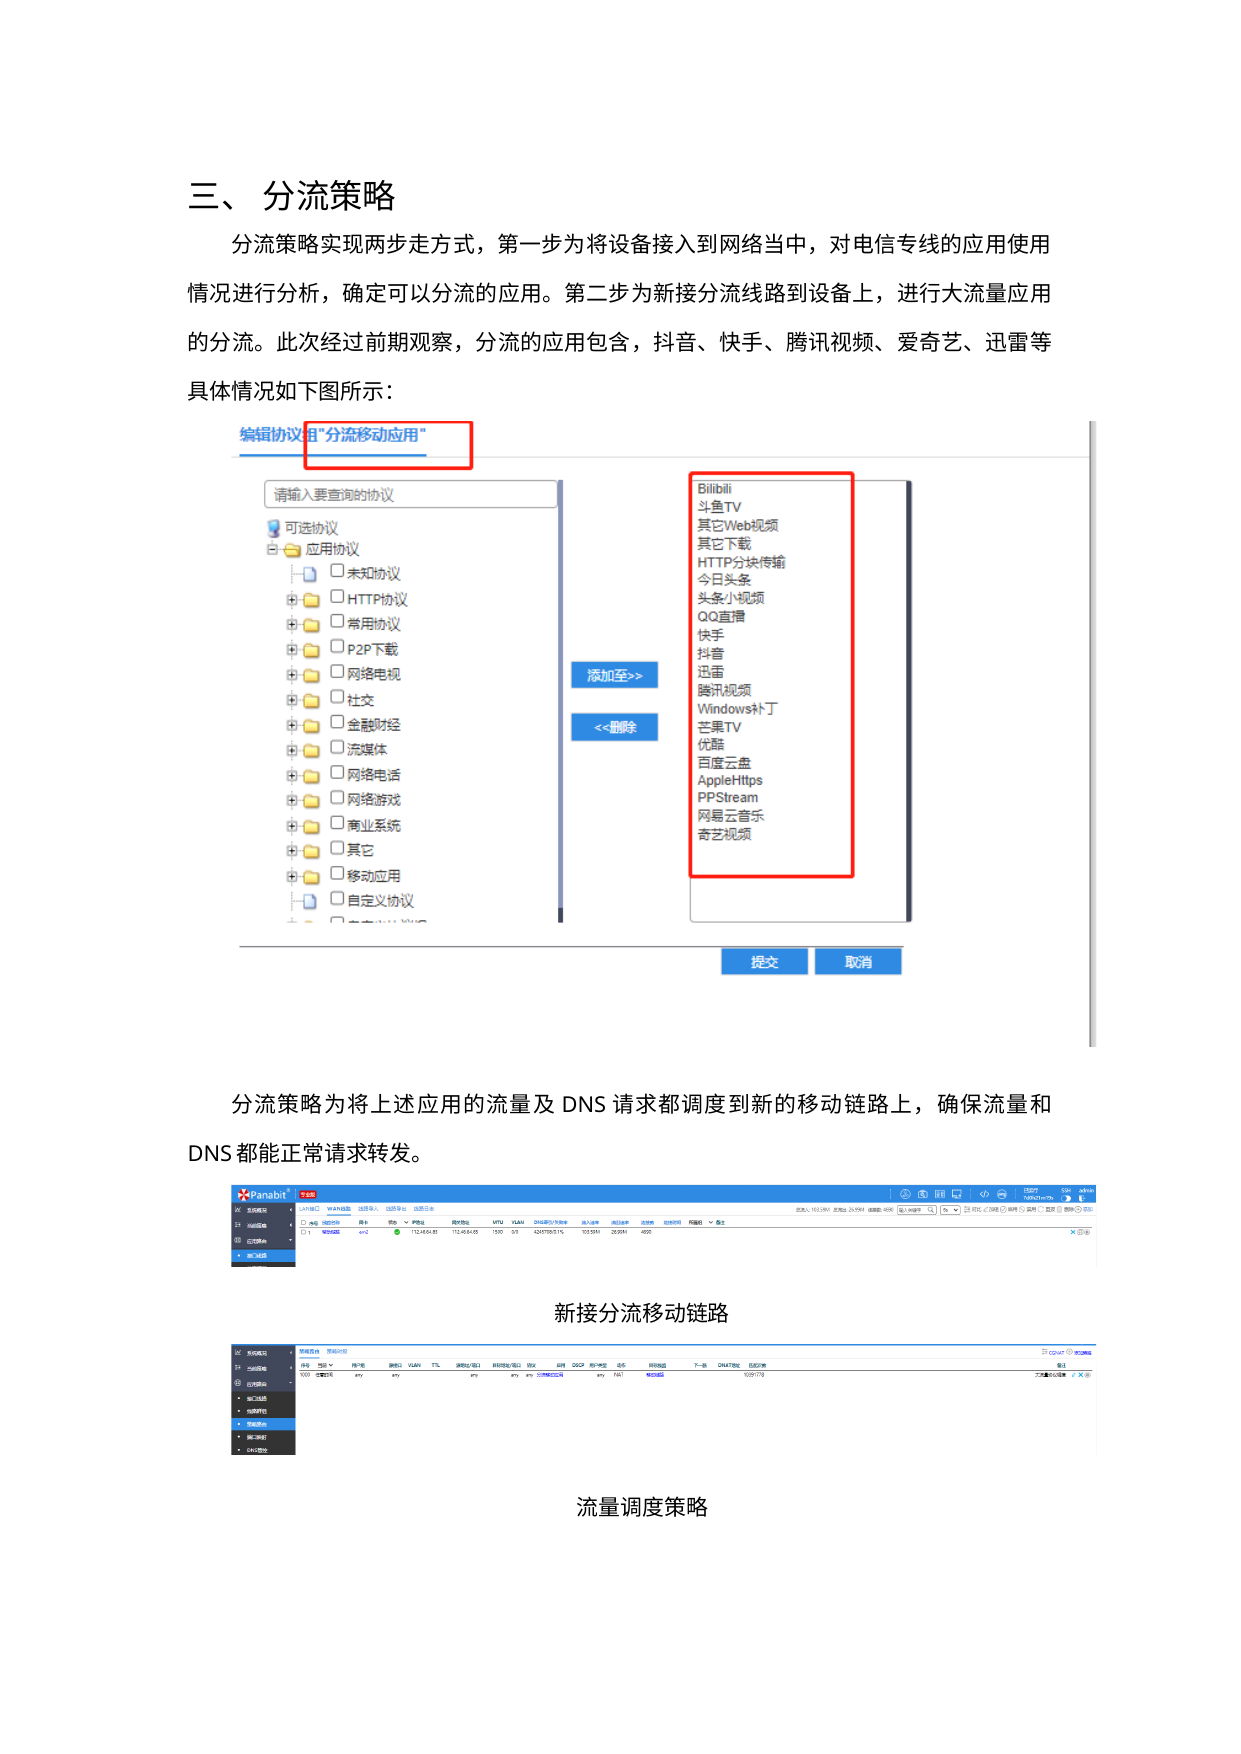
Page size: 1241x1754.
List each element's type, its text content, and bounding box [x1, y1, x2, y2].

picture [231, 1183, 1097, 1267]
list 流量调度策略 [187, 1489, 1053, 1522]
list 分流策略为将上述应用的流量及DNS请求都调度到新的移动链路上，确保流量和DNS都能正常请求转发。 [187, 1086, 1053, 1168]
list 分流策略实现两步走方式，第一步为将设备接入到网络当中，对电信专线的应用使用情况进行分析，确定可以分流的应用。第二步为新接分流线路到设备上，进行大流量应用的分流。此次经过前期观察，分流的应用包含，抖音、快手、腾讯视频、爱奇艺、迅雷等。具体情况如下图所示： [187, 227, 1053, 406]
picture [231, 421, 1097, 1047]
list 分流策略 [187, 162, 1053, 227]
list 新接分流移动链路 [187, 1296, 1053, 1328]
picture [231, 1344, 1097, 1455]
